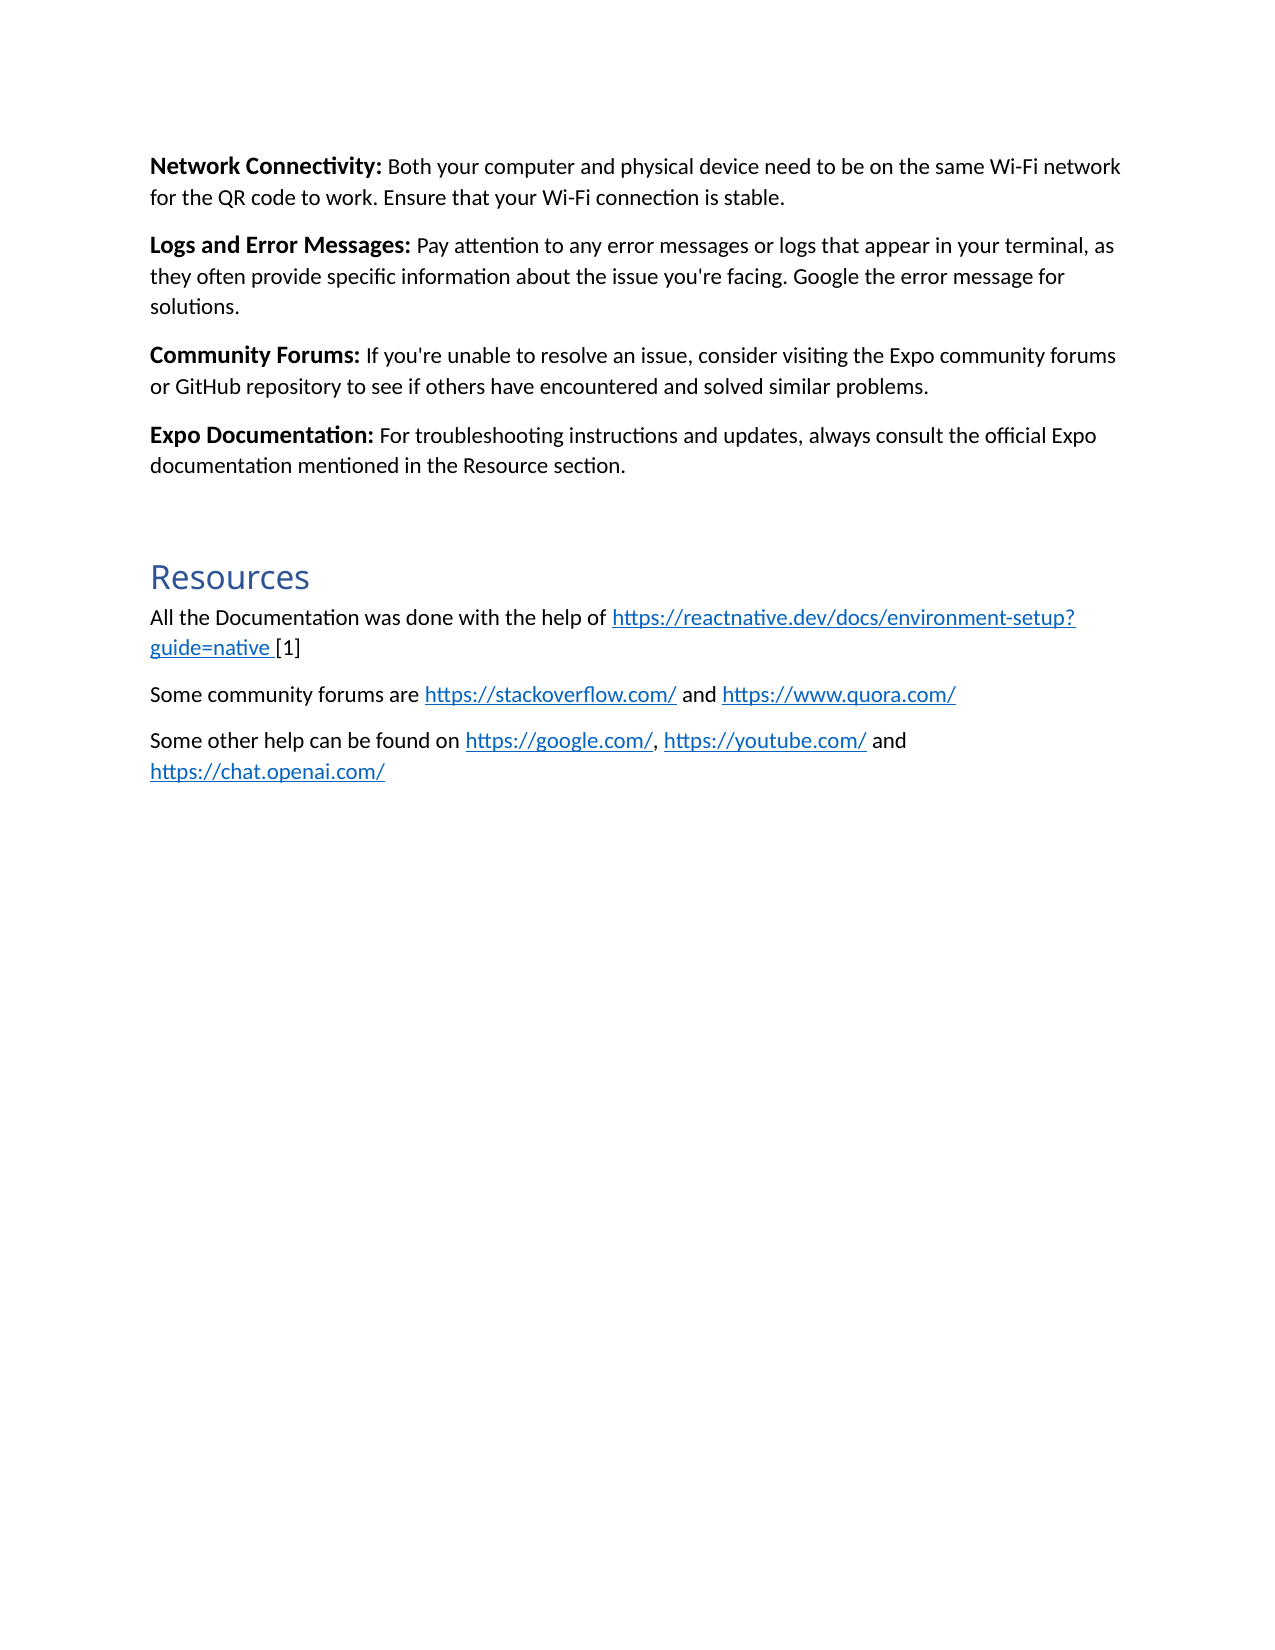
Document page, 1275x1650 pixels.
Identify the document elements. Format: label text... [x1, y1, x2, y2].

text Community Forums: If you're unable to resolve an issue, consider visiting the Expo community forums or GitHub repository to see if others have encountered and solved similar problems. [150, 339, 1125, 400]
text Network Connectivity: Both your computer and physical device need to be on the same Wi-Fi network for the QR code to work. Ensure that your Wi-Fi connection is stable. [150, 150, 1125, 211]
subtitle Resources [150, 554, 1125, 599]
text Expo Documentation: For troubleshooting instructions and updates, always consult the official Expo documentation mentioned in the Resource section. [150, 419, 1125, 480]
text Logs and Error Messages: Pay attention to any error messages or logs that appear in your terminal, as they often provide specific information about the issue you're facing. Google the error message for solutions. [150, 229, 1125, 321]
text All the Documentation was done with the help of https://reactnative.dev/docs/environment-setup?guide=native [1] [150, 603, 1125, 661]
text Some community forums are https://stackoverflow.com/ and https://www.quora.com/ [150, 680, 1125, 708]
text Some other help can be found on https://google.com/, https://youtube.com/ and https://chat.openai.com/ [150, 727, 1125, 785]
